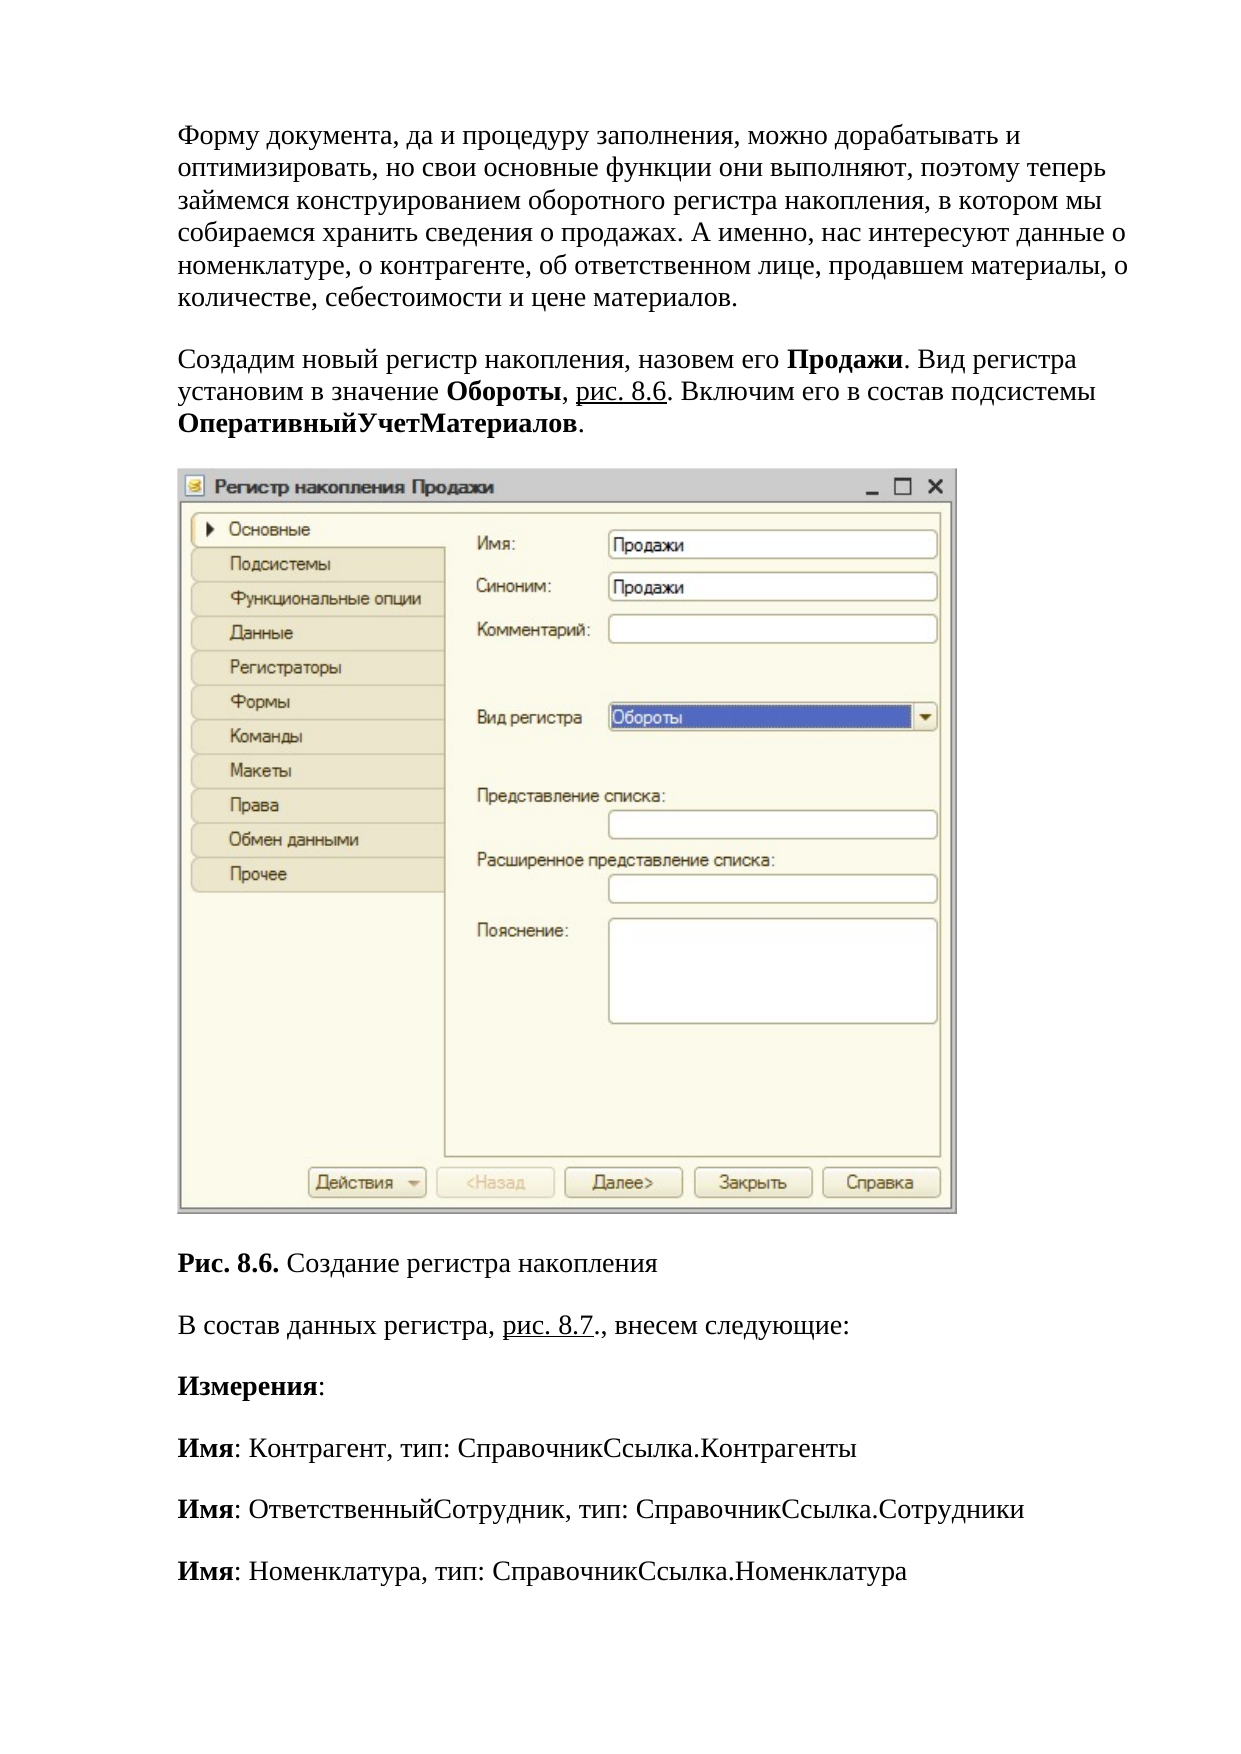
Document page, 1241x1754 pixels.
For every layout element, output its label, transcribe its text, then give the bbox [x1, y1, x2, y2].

text Имя: Контрагент, тип: СправочникСсылка.Контрагенты [177, 1431, 1152, 1463]
text Имя: Номенклатура, тип: СправочникСсылка.Номенклатура [177, 1554, 1152, 1586]
text Имя: ОтветственныйСотрудник, тип: СправочникСсылка.Сотрудники [177, 1492, 1152, 1525]
text Форму документа, да и процедуру заполнения, можно дорабатывать и оптимизировать, но свои основные функции они выполняют, поэтому теперь займемся конструированием оборотного регистра накопления, в котором мы собираемся хранить сведения о продажах. А именно, нас интересуют данные о номенклатуре, о контрагенте, об ответственном лице, продавшем материалы, о количестве, себестоимости и цене материалов. [177, 118, 1152, 312]
text Измерения: [177, 1369, 1152, 1402]
text Создадим новый регистр накопления, назовем его Продажи. Вид регистра установим в значение Обороты, рис. 8.6. Включим его в состав подсистемы ОперативныйУчетМатериалов. [177, 342, 1152, 439]
text В состав данных регистра, рис. 8.7., внесем следующие: [177, 1308, 1152, 1340]
text Рис. 8.6. Создание регистра накопления [177, 1214, 1152, 1278]
picture [177, 468, 957, 1214]
